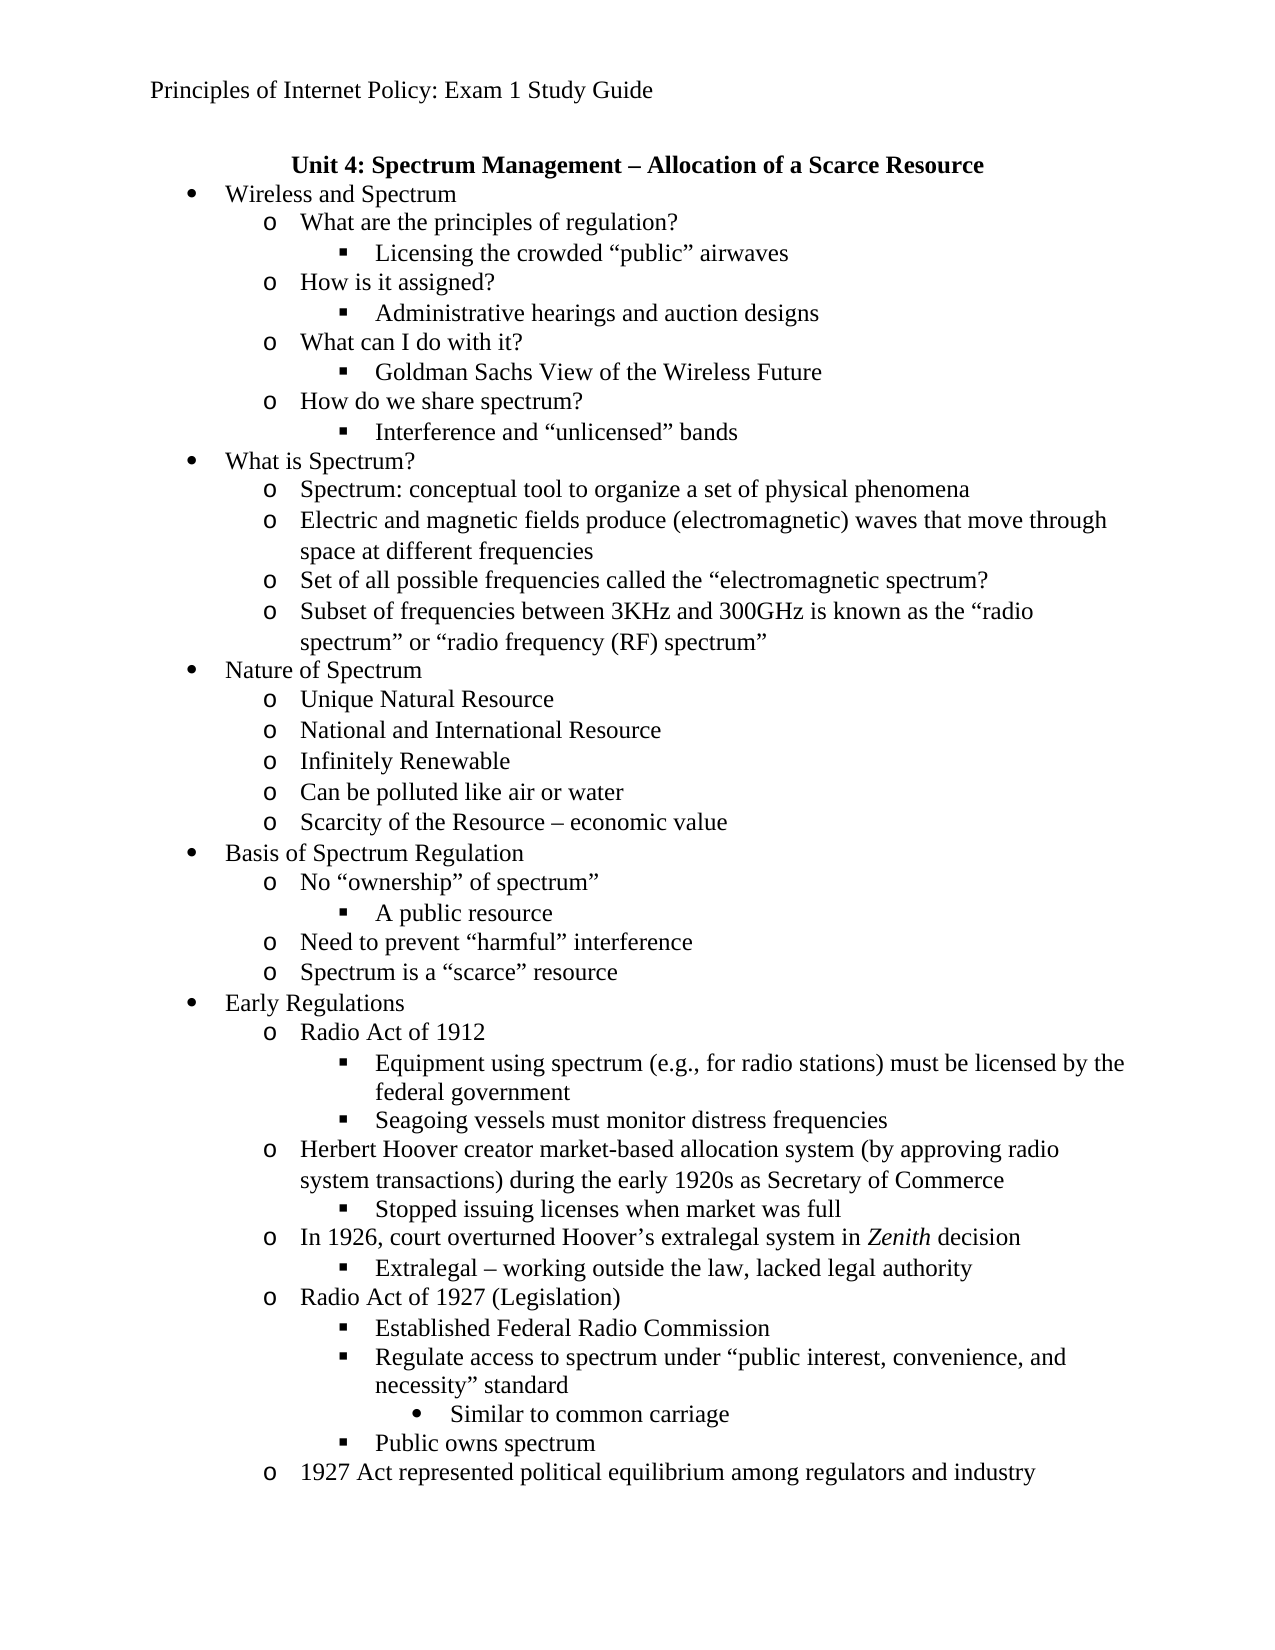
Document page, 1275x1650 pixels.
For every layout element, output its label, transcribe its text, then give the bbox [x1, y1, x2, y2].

list Extralegal – working outside the law, lacked legal authority [337, 1253, 1125, 1282]
list How is it assigned? [262, 267, 1125, 298]
text Unit 4: Spectrum Management – Allocation of a Scarce Resource [150, 150, 1125, 179]
list How do we share spectrum? [262, 386, 1125, 417]
list Administrative hearings and auction designs [337, 298, 1125, 327]
list Interference and “unlicensed” bands [337, 417, 1125, 446]
list 1927 Act represented political equilibrium among regulators and industry [262, 1457, 1125, 1487]
list Spectrum is a “scarce” resource [262, 957, 1125, 988]
list Subset of frequencies between 3KHz and 300GHz is known as the “radio spectrum” or “radio frequency (RF) spectrum” [262, 596, 1125, 655]
list Infinitely Renewable [262, 746, 1125, 777]
list National and International Resource [262, 715, 1125, 746]
list Regulate access to spectrum under “public interest, convenience, and necessity” standard [337, 1342, 1125, 1399]
list In 1926, court overturned Hoover’s extralegal system in Zenith decision [262, 1222, 1125, 1253]
list Basis of Spectrum Regulation [187, 838, 1125, 867]
list Electric and magnetic fields produce (electromagnetic) waves that move through space at different frequencies [262, 505, 1125, 565]
list Stopped issuing licenses when market was full [337, 1194, 1125, 1222]
list Spectrum: conceptual tool to organize a set of physical phenomena [262, 474, 1125, 505]
list Set of all possible frequencies called the “electromagnetic spectrum? [262, 565, 1125, 596]
list Established Federal Radio Commission [337, 1313, 1125, 1342]
list What are the principles of regulation? [262, 207, 1125, 238]
list Need to prevent “harmful” interference [262, 927, 1125, 957]
list Similar to common carriage [412, 1399, 1125, 1428]
list Can be polluted like air or water [262, 777, 1125, 807]
list Equipment using spectrum (e.g., for radio stations) must be licensed by the federal government [337, 1048, 1125, 1105]
list Radio Act of 1927 (Legislation) [262, 1282, 1125, 1313]
list Licensing the crowded “public” airwaves [337, 238, 1125, 267]
list What is Spectrum? [187, 446, 1125, 474]
list Unique Natural Resource [262, 684, 1125, 715]
list A public resource [337, 898, 1125, 927]
list Public owns spectrum [337, 1428, 1125, 1457]
list Seagoing vessels must monitor distress frequencies [337, 1105, 1125, 1134]
list No “ownership” of spectrum” [262, 867, 1125, 898]
list Early Regulations [187, 988, 1125, 1017]
list Herbert Hoover creator market-based allocation system (by approving radio system transactions) during the early 1920s as Secretary of Commerce [262, 1134, 1125, 1194]
list Goldman Sachs View of the Wireless Future [337, 357, 1125, 386]
list Scarcity of the Resource – economic value [262, 807, 1125, 838]
list Radio Act of 1912 [262, 1017, 1125, 1048]
list What can I do with it? [262, 327, 1125, 357]
list Wireless and Spectrum [187, 179, 1125, 207]
list Nature of Spectrum [187, 655, 1125, 684]
